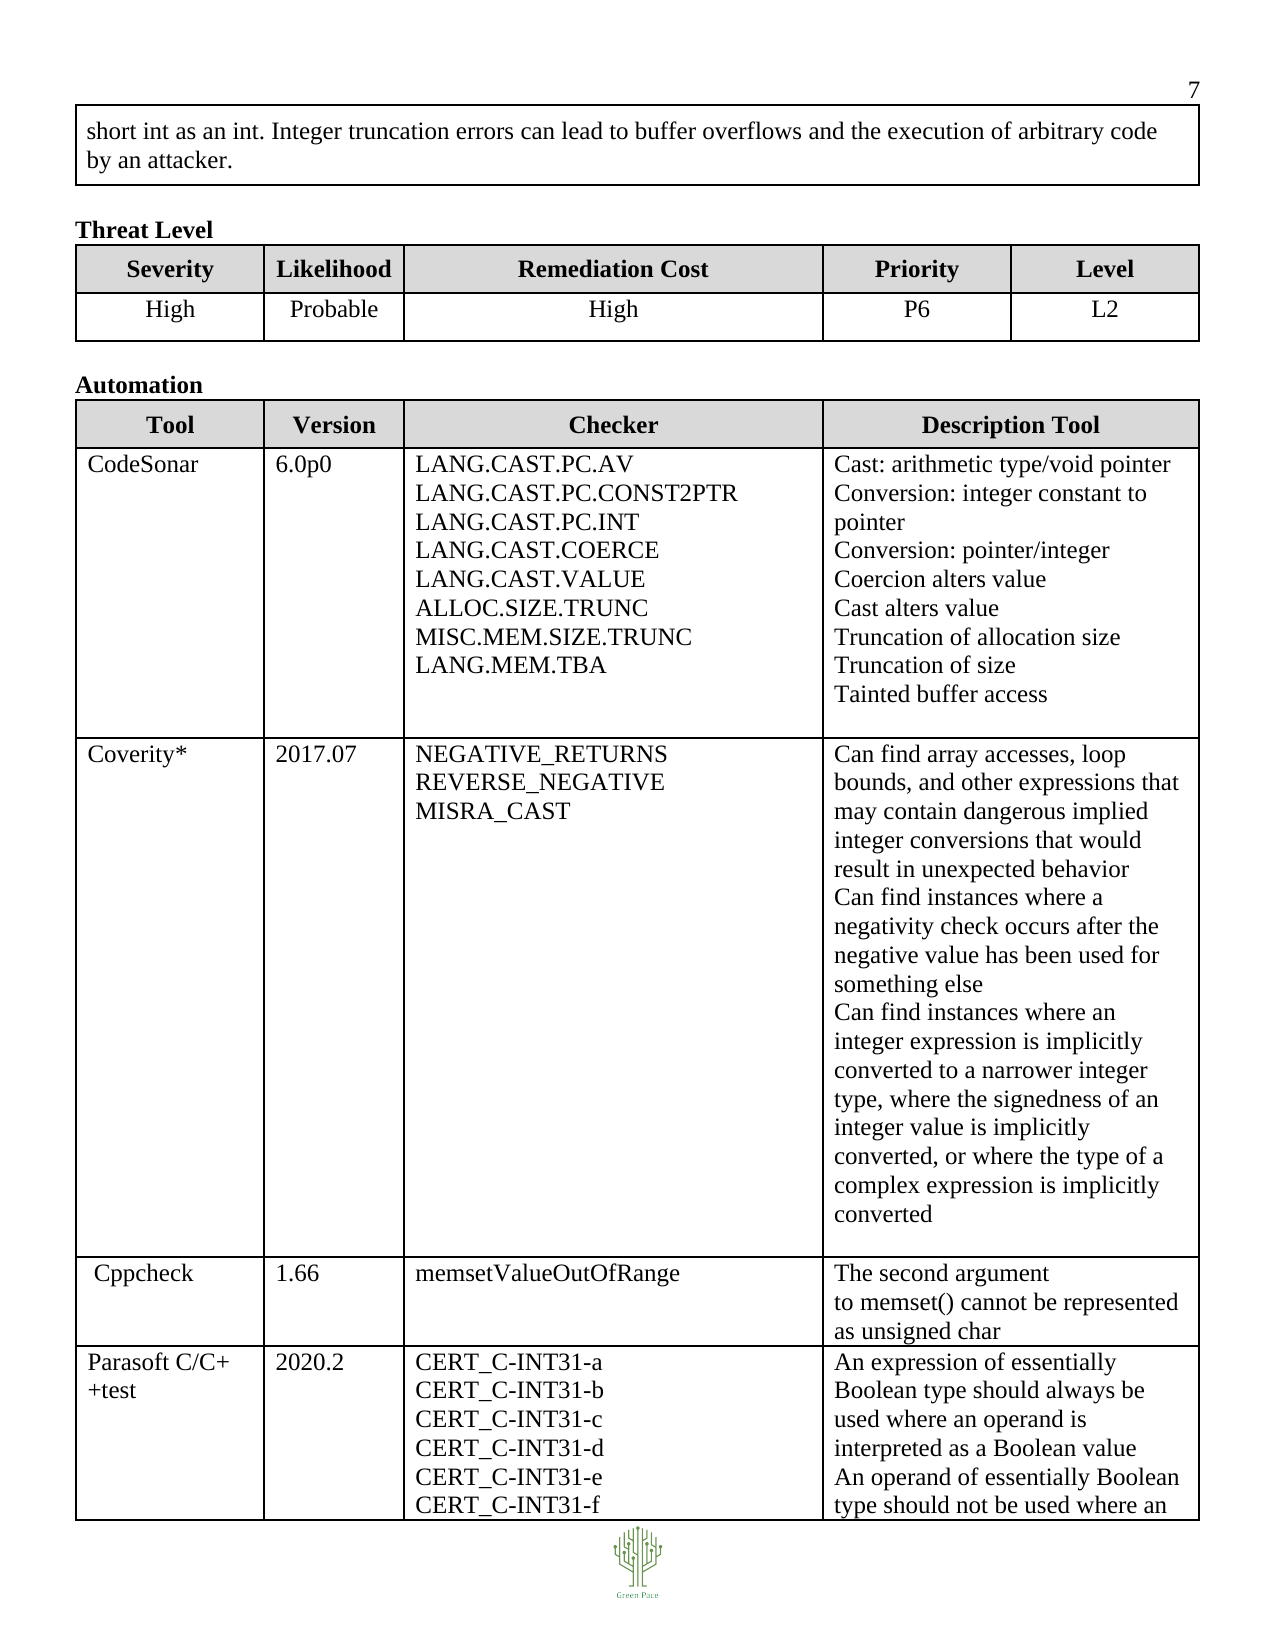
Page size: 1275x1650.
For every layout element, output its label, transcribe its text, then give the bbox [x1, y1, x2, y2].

table_cell Probable [265, 294, 403, 339]
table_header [77, 106, 1198, 184]
text Automation [75, 370, 1200, 399]
table_cell Parasoft C/C++test [77, 1347, 263, 1519]
table_cell 2017.07 [265, 739, 403, 1256]
table_header Tool [77, 401, 263, 447]
table_cell NEGATIVE_RETURNS REVERSE_NEGATIVE MISRA_CAST [405, 739, 822, 1256]
table_cell 1.66 [265, 1258, 403, 1344]
table_cell P6 [824, 294, 1010, 339]
table_cell LANG.CAST.PC.AV LANG.CAST.PC.CONST2PTR LANG.CAST.PC.INT LANG.CAST.COERCE LANG.CAST.VALUE ALLOC.SIZE.TRUNC MISC.MEM.SIZE.TRUNC LANG.MEM.TBA [405, 449, 822, 737]
table_cell Coverity* [77, 739, 263, 1256]
table_header Version [265, 401, 403, 447]
table_cell memsetValueOutOfRange [405, 1258, 822, 1344]
table_header Remediation Cost [405, 246, 822, 292]
table_header Likelihood [265, 246, 403, 292]
table_cell High [77, 294, 263, 339]
table_cell Cppcheck [77, 1258, 263, 1344]
table_cell L2 [1012, 294, 1198, 339]
table_cell Can find array accesses, loop bounds, and other expressions that may contain dangerous implied integer conversions that would result in unexpected behavior Can find instances where a negativity check occurs after the negative value has been used for something else Can find instances where an integer expression is implicitly converted to a narrower integer type, where the signedness of an integer value is implicitly converted, or where the type of a complex expression is implicitly converted [824, 739, 1198, 1256]
table_header Priority [824, 246, 1010, 292]
table_cell CodeSonar [77, 449, 263, 737]
table_cell The second argument to memset() cannot be represented as unsigned char [824, 1258, 1198, 1344]
table_cell 2020.2 [265, 1347, 403, 1519]
table_header Severity [77, 246, 263, 292]
table_header Description Tool [824, 401, 1198, 447]
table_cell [405, 1347, 822, 1519]
picture [605, 1521, 670, 1606]
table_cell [824, 1347, 1198, 1519]
text Threat Level [75, 215, 1200, 244]
table_header Checker [405, 401, 822, 447]
table_cell Cast: arithmetic type/void pointer Conversion: integer constant to pointer Conversion: pointer/integer Coercion alters value Cast alters value Truncation of allocation size Truncation of size Tainted buffer access [824, 449, 1198, 737]
table_header Level [1012, 246, 1198, 292]
table_cell 6.0p0 [265, 449, 403, 737]
table_cell High [405, 294, 822, 339]
